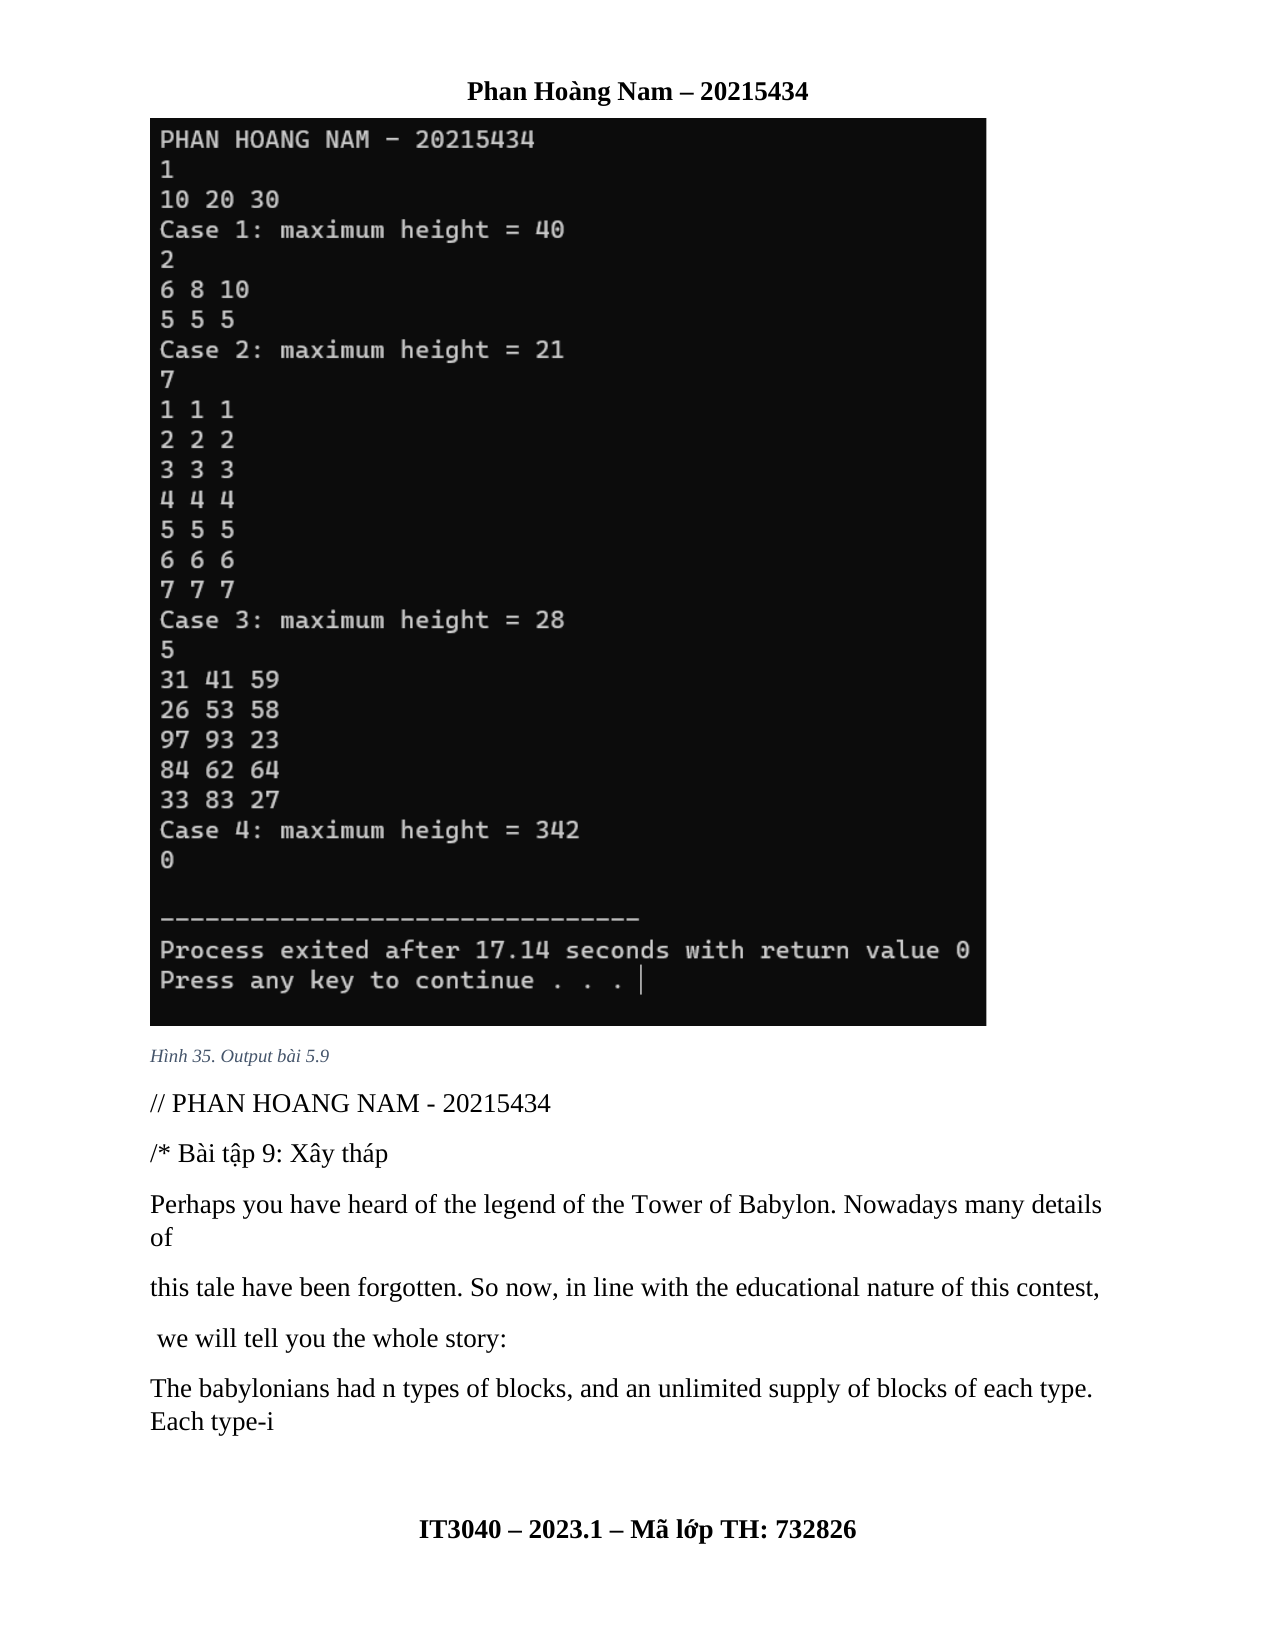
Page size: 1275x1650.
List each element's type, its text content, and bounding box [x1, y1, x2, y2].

text Perhaps you have heard of the legend of the Tower of Babylon. Nowadays many details of [150, 1188, 1125, 1252]
text // PHAN HOANG NAM - 20215434 [150, 1087, 1125, 1118]
text /* Bài tập 9: Xây tháp [150, 1137, 1125, 1169]
text The babylonians had n types of blocks, and an unlimited supply of blocks of each type. Each type-i [150, 1372, 1125, 1437]
text this tale have been forgotten. So now, in line with the educational nature of this contest, [150, 1271, 1125, 1303]
picture [150, 118, 987, 1026]
text we will tell you the whole story: [150, 1322, 1125, 1353]
